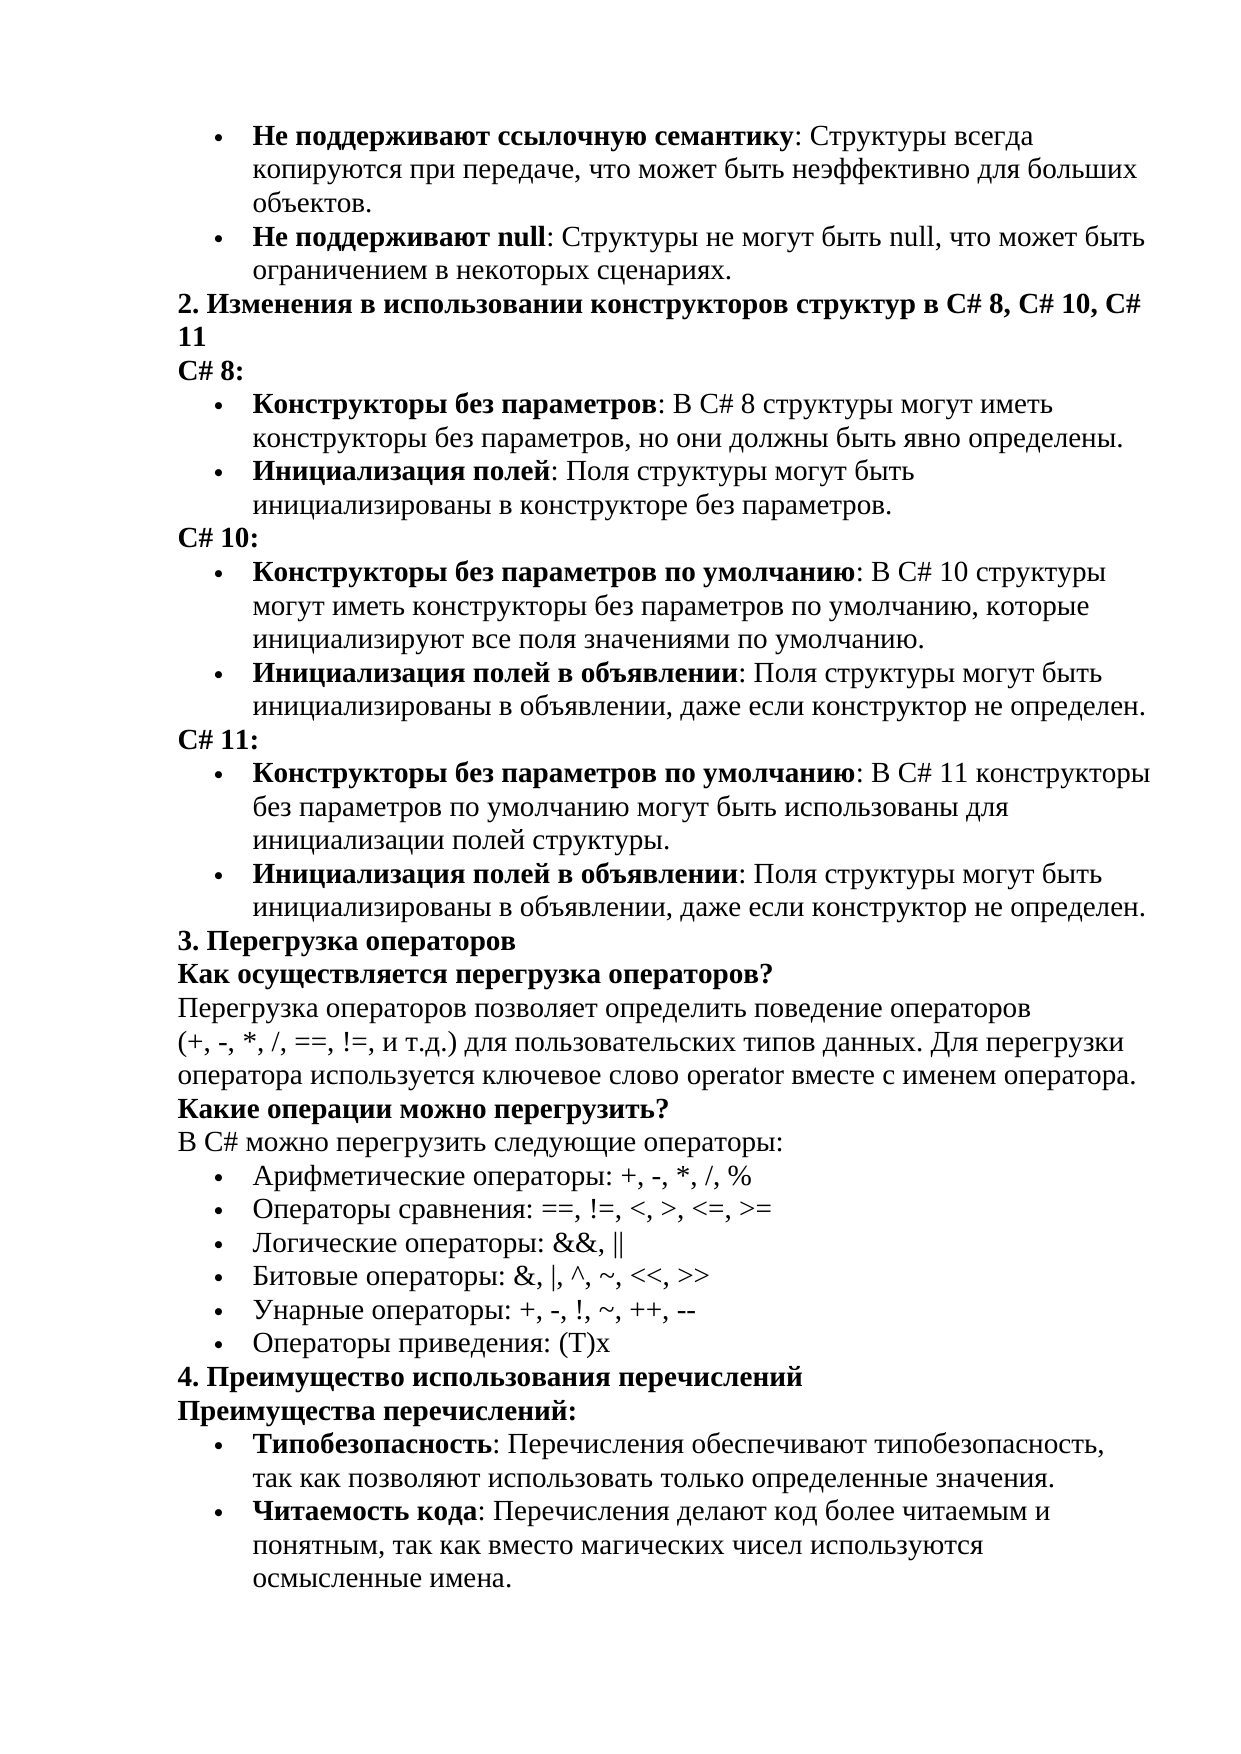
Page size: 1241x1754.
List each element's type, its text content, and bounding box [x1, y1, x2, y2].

list Конструкторы без параметров: В C# 8 структуры могут иметь конструкторы без параметров, но они должны быть явно определены. [215, 386, 1152, 453]
list Инициализация полей в объявлении: Поля структуры могут быть инициализированы в объявлении, даже если конструктор не определен. [215, 655, 1152, 722]
list Операторы приведения: (T)x [215, 1326, 1152, 1359]
text C# 10: [177, 521, 1152, 554]
list Конструкторы без параметров по умолчанию: В C# 10 структуры могут иметь конструкторы без параметров по умолчанию, которые инициализируют все поля значениями по умолчанию. [215, 554, 1152, 655]
list Конструкторы без параметров по умолчанию: В C# 11 конструкторы без параметров по умолчанию могут быть использованы для инициализации полей структуры. [215, 755, 1152, 856]
text В C# можно перегрузить следующие операторы: [177, 1124, 1152, 1158]
text C# 11: [177, 722, 1152, 755]
text Какие операции можно перегрузить? [177, 1091, 1152, 1124]
text 4. Преимущество использования перечислений [177, 1359, 1152, 1393]
list Типобезопасность: Перечисления обеспечивают типобезопасность, так как позволяют использовать только определенные значения. [215, 1426, 1152, 1493]
list Не поддерживают null: Структуры не могут быть null, что может быть ограничением в некоторых сценариях. [215, 219, 1152, 286]
text 3. Перегрузка операторов [177, 923, 1152, 957]
text 2. Изменения в использовании конструкторов структур в C# 8, C# 10, C# 11 [177, 286, 1152, 353]
list Логические операторы: &&, || [215, 1225, 1152, 1258]
list Читаемость кода: Перечисления делают код более читаемым и понятным, так как вместо магических чисел используются осмысленные имена. [215, 1493, 1152, 1594]
list Инициализация полей: Поля структуры могут быть инициализированы в конструкторе без параметров. [215, 453, 1152, 521]
list Битовые операторы: &, |, ^, ~, <<, >> [215, 1258, 1152, 1292]
list Инициализация полей в объявлении: Поля структуры могут быть инициализированы в объявлении, даже если конструктор не определен. [215, 856, 1152, 923]
list Не поддерживают ссылочную семантику: Структуры всегда копируются при передаче, что может быть неэффективно для больших объектов. [215, 118, 1152, 219]
text Перегрузка операторов позволяет определить поведение операторов (+, -, *, /, ==, !=, и т.д.) для пользовательских типов данных. Для перегрузки оператора используется ключевое слово operator вместе с именем оператора. [177, 990, 1152, 1091]
text C# 8: [177, 353, 1152, 386]
text Преимущества перечислений: [177, 1393, 1152, 1426]
list Арифметические операторы: +, -, *, /, % [215, 1158, 1152, 1191]
text Как осуществляется перегрузка операторов? [177, 957, 1152, 990]
list Операторы сравнения: ==, !=, <, >, <=, >= [215, 1191, 1152, 1225]
list Унарные операторы: +, -, !, ~, ++, -- [215, 1292, 1152, 1326]
